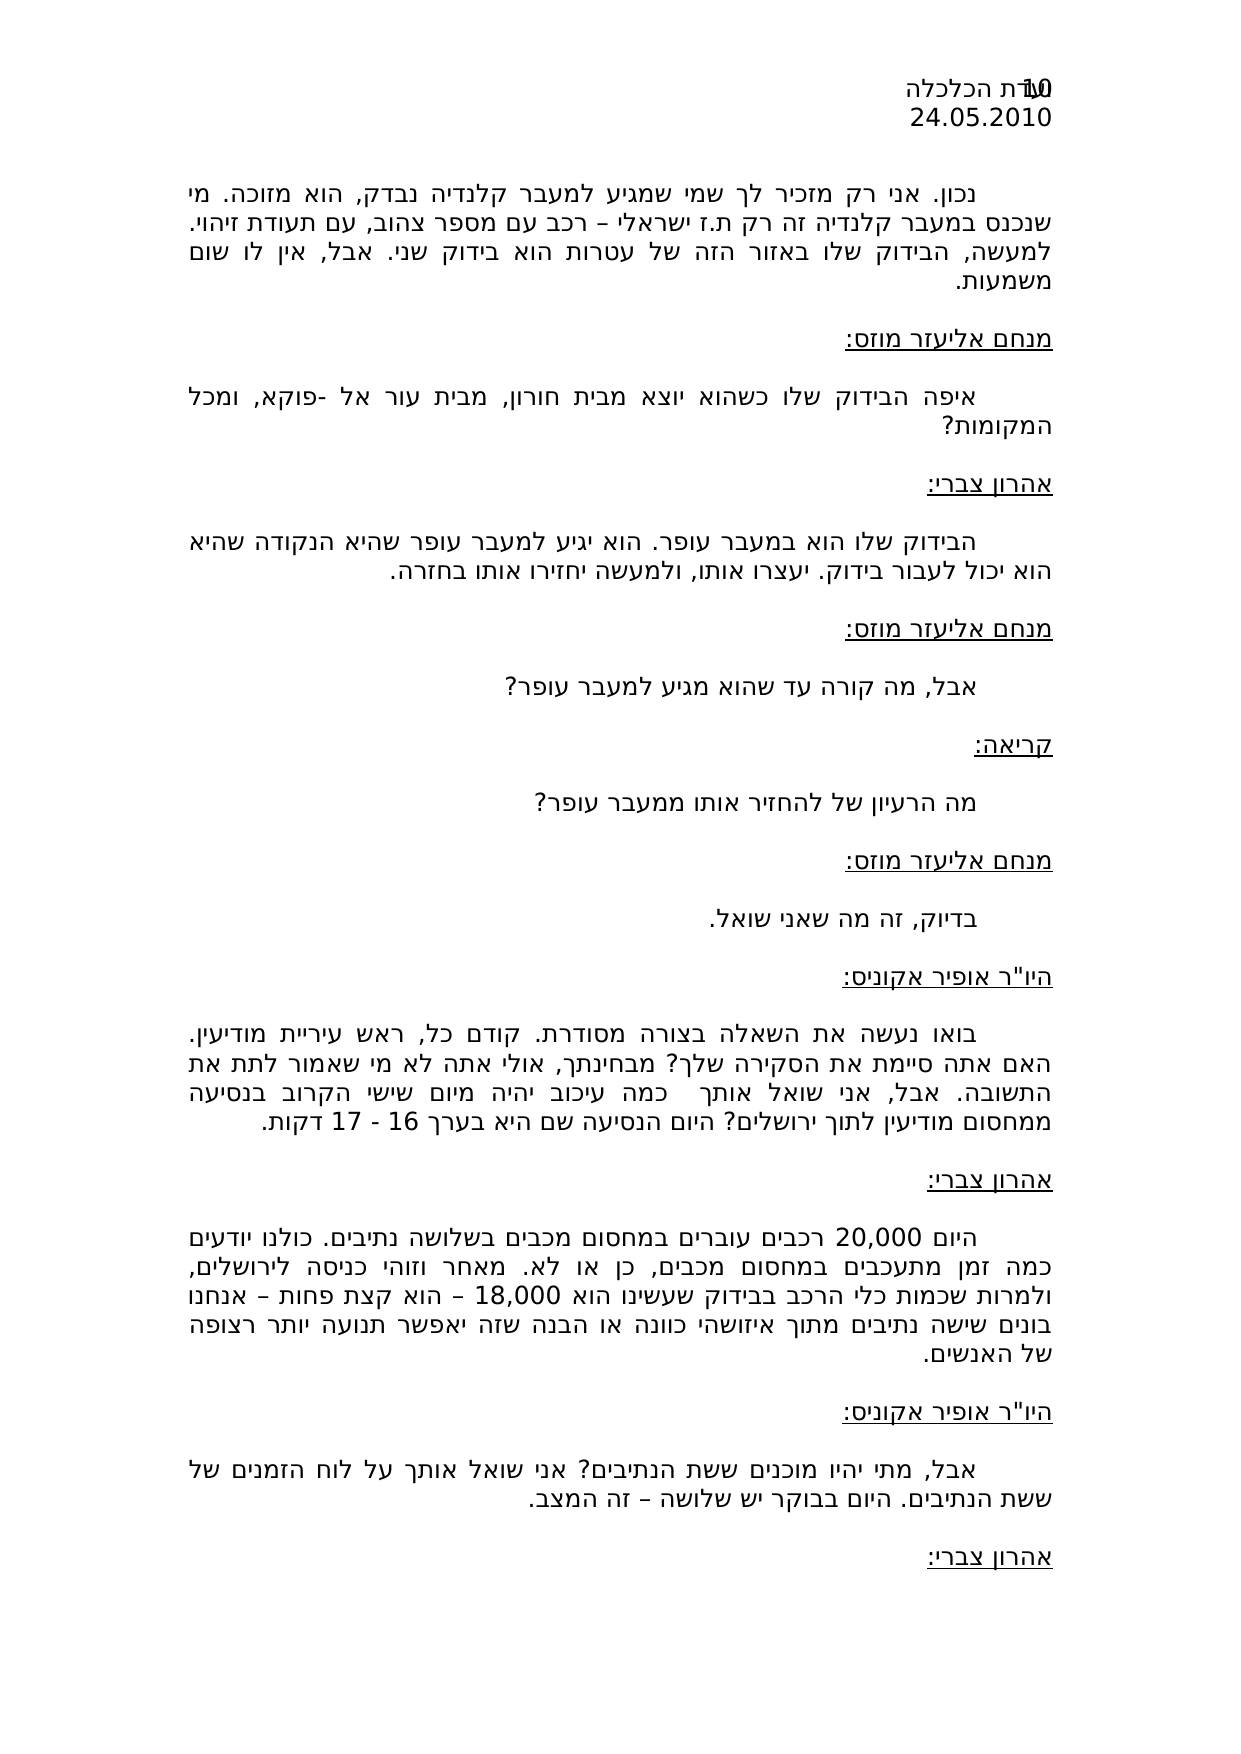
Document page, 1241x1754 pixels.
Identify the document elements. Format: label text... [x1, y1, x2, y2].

text היו"ר אופיר אקוניס: [187, 962, 1053, 991]
text אהרון צברי: [187, 469, 1053, 498]
text היום 20,000 רכבים עוברים במחסום מכבים בשלושה נתיבים. כולנו יודעים כמה זמן מתעכבים במחסום מכבים, כן או לא. מאחר וזוהי כניסה לירושלים, ולמרות שכמות כלי הרכב בבידוק שעשינו הוא 18,000 – הוא קצת פחות – אנחנו בונים שישה נתיבים מתוך איזושהי כוונה או הבנה שזה יאפשר תנועה יותר רצופה של האנשים. [187, 1223, 1053, 1369]
text קריאה: [187, 730, 1053, 759]
text אהרון צברי: [187, 1165, 1053, 1194]
text איפה הבידוק שלו כשהוא יוצא מבית חורון, מבית עור אל -פוקא, ומכל המקומות? [187, 382, 1053, 440]
text הבידוק שלו הוא במעבר עופר. הוא יגיע למעבר עופר שהיא הנקודה שהיא הוא יכול לעבור בידוק. יעצרו אותו, ולמעשה יחזירו אותו בחזרה. [187, 527, 1053, 585]
text נכון. אני רק מזכיר לך שמי שמגיע למעבר קלנדיה נבדק, הוא מזוכה. מי שנכנס במעבר קלנדיה זה רק ת.ז ישראלי – רכב עם מספר צהוב, עם תעודת זיהוי. למעשה, הבידוק שלו באזור הזה של עטרות הוא בידוק שני. אבל, אין לו שום משמעות. [187, 179, 1053, 295]
text אבל, מה קורה עד שהוא מגיע למעבר עופר? [187, 672, 1053, 701]
text אהרון צברי: [187, 1542, 1053, 1572]
text אבל, מתי יהיו מוכנים ששת הנתיבים? אני שואל אותך על לוח הזמנים של ששת הנתיבים. היום בבוקר יש שלושה – זה המצב. [187, 1455, 1053, 1514]
text בואו נעשה את השאלה בצורה מסודרת. קודם כל, ראש עיריית מודיעין. האם אתה סיימת את הסקירה שלך? מבחינתך, אולי אתה לא מי שאמור לתת את התשובה. אבל, אני שואל אותך כמה עיכוב יהיה מיום שישי הקרוב בנסיעה ממחסום מודיעין לתוך ירושלים? היום הנסיעה שם היא בערך 16 - 17 דקות. [187, 1019, 1053, 1136]
text מה הרעיון של להחזיר אותו ממעבר עופר? [187, 788, 1053, 817]
text בדיוק, זה מה שאני שואל. [187, 904, 1053, 933]
text מנחם אליעזר מוזס: [187, 846, 1053, 875]
text מנחם אליעזר מוזס: [187, 614, 1053, 643]
text היו"ר אופיר אקוניס: [187, 1397, 1053, 1427]
text מנחם אליעזר מוזס: [187, 324, 1053, 353]
